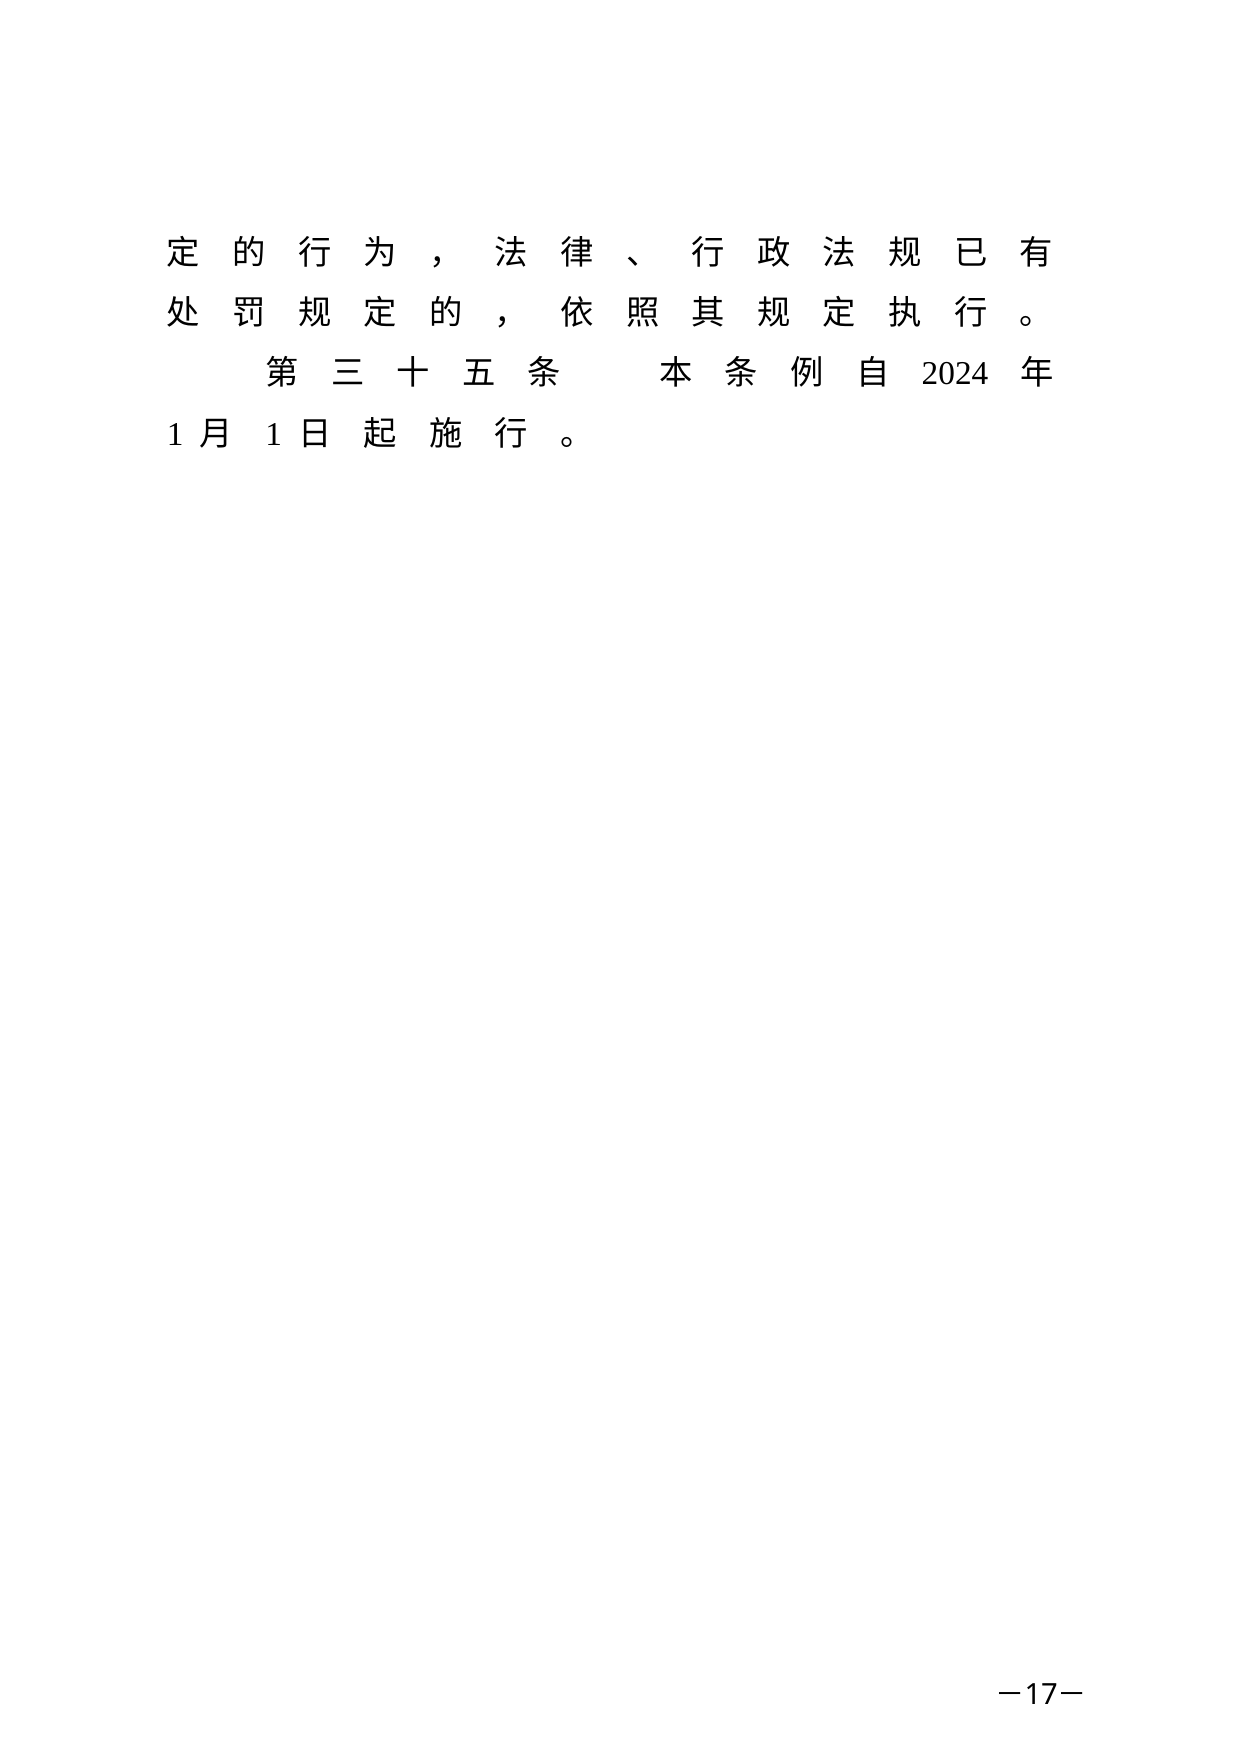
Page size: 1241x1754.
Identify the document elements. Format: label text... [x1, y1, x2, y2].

text 第三十五条 本条例自2024年1月1日起施行。 [167, 340, 1085, 461]
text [167, 219, 1085, 340]
